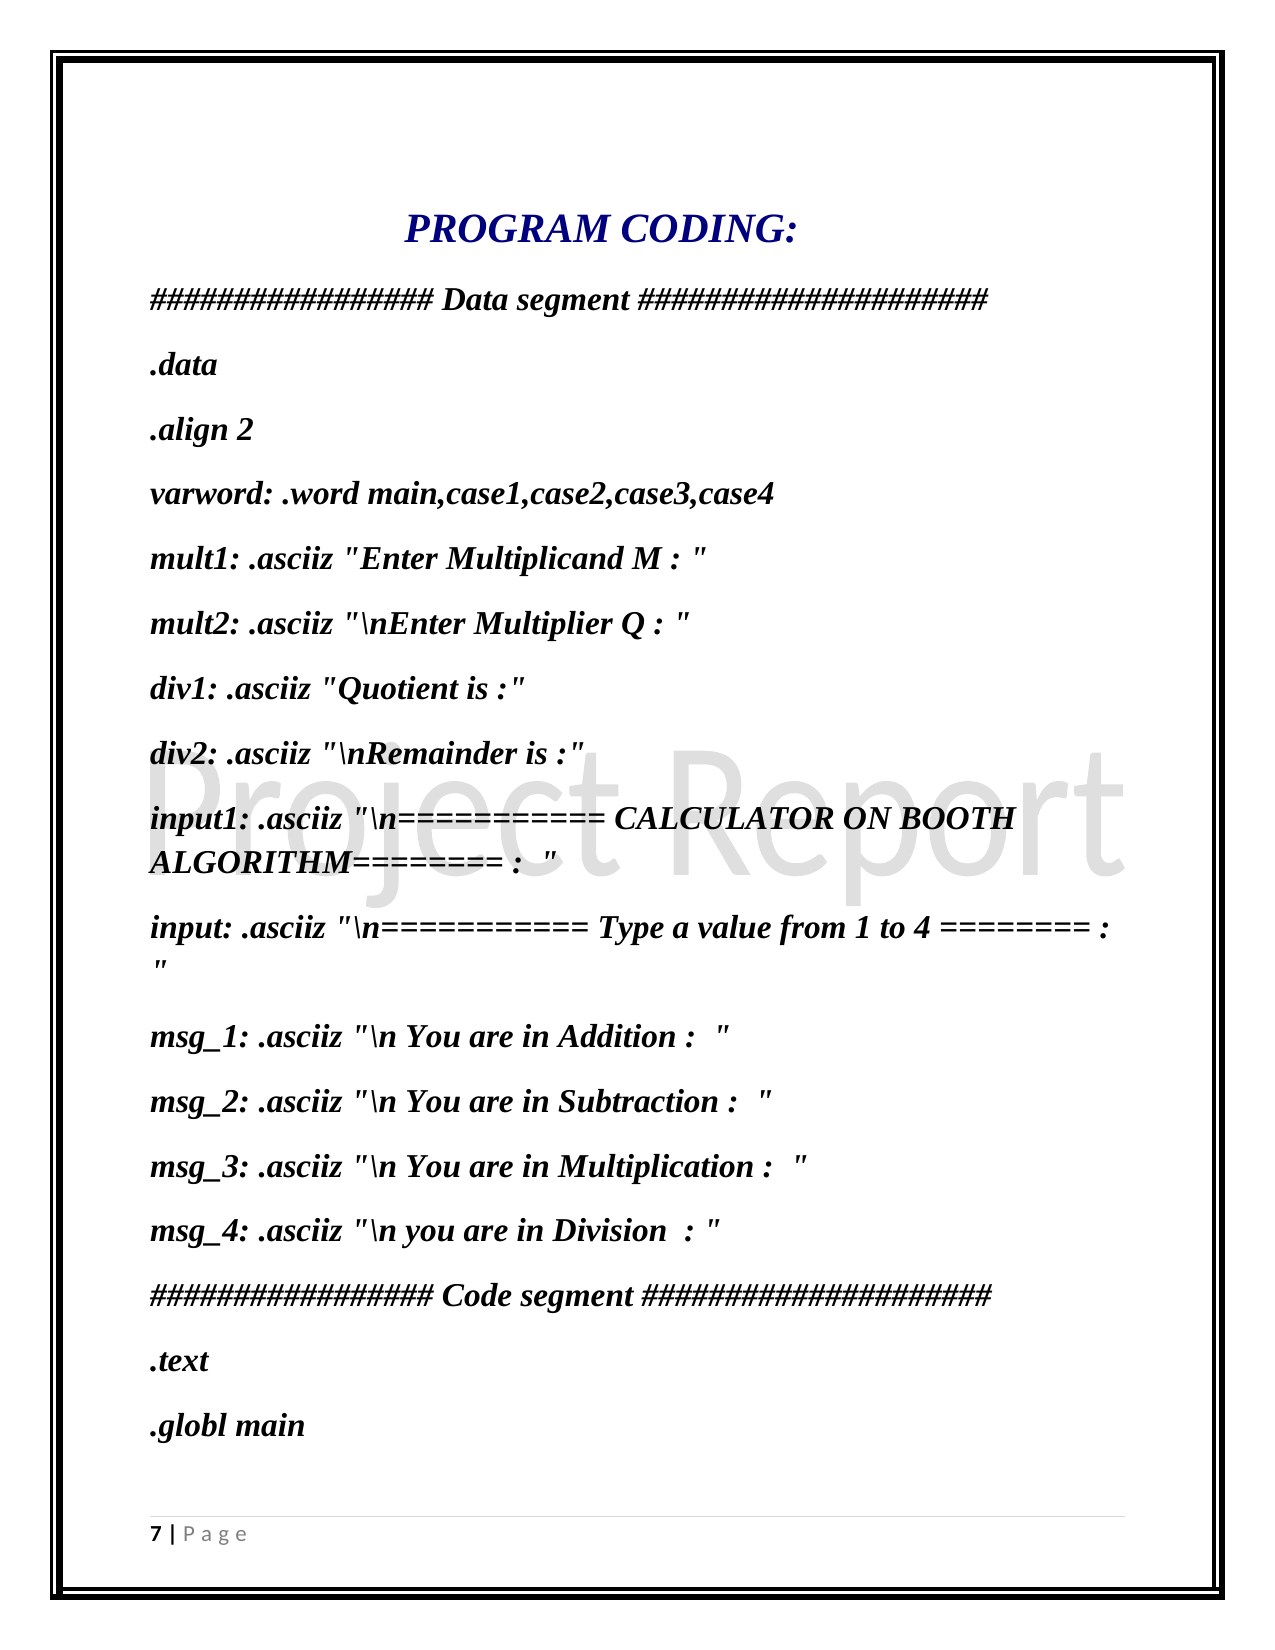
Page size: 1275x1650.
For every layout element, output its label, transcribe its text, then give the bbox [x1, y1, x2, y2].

text PROGRAM CODING: [150, 203, 1125, 251]
text ################# Code segment ##################### [150, 1276, 1125, 1314]
text mult1: .asciiz "Enter Multiplicand M : " [150, 538, 1125, 577]
text div1: .asciiz "Quotient is :" [150, 668, 1125, 707]
text .align 2 [150, 409, 1125, 447]
text ################# Data segment ##################### [150, 279, 1125, 317]
text msg_1: .asciiz "\n You are in Addition : " [150, 1016, 1125, 1054]
text mult2: .asciiz "\nEnter Multiplier Q : " [150, 603, 1125, 642]
text msg_2: .asciiz "\n You are in Subtraction : " [150, 1081, 1125, 1119]
text .text [150, 1341, 1125, 1379]
text .globl main [150, 1405, 1125, 1444]
text msg_4: .asciiz "\n you are in Division : " [150, 1211, 1125, 1249]
text varword: .word main,case1,case2,case3,case4 [150, 474, 1125, 512]
text msg_3: .asciiz "\n You are in Multiplication : " [150, 1146, 1125, 1184]
text input1: .asciiz "\n=========== CALCULATOR ON BOOTH ALGORITHM======== : " [150, 798, 1125, 881]
text div2: .asciiz "\nRemainder is :" [150, 733, 1125, 772]
text input: .asciiz "\n=========== Type a value from 1 to 4 ======== : " [150, 907, 1125, 989]
text .data [150, 344, 1125, 382]
